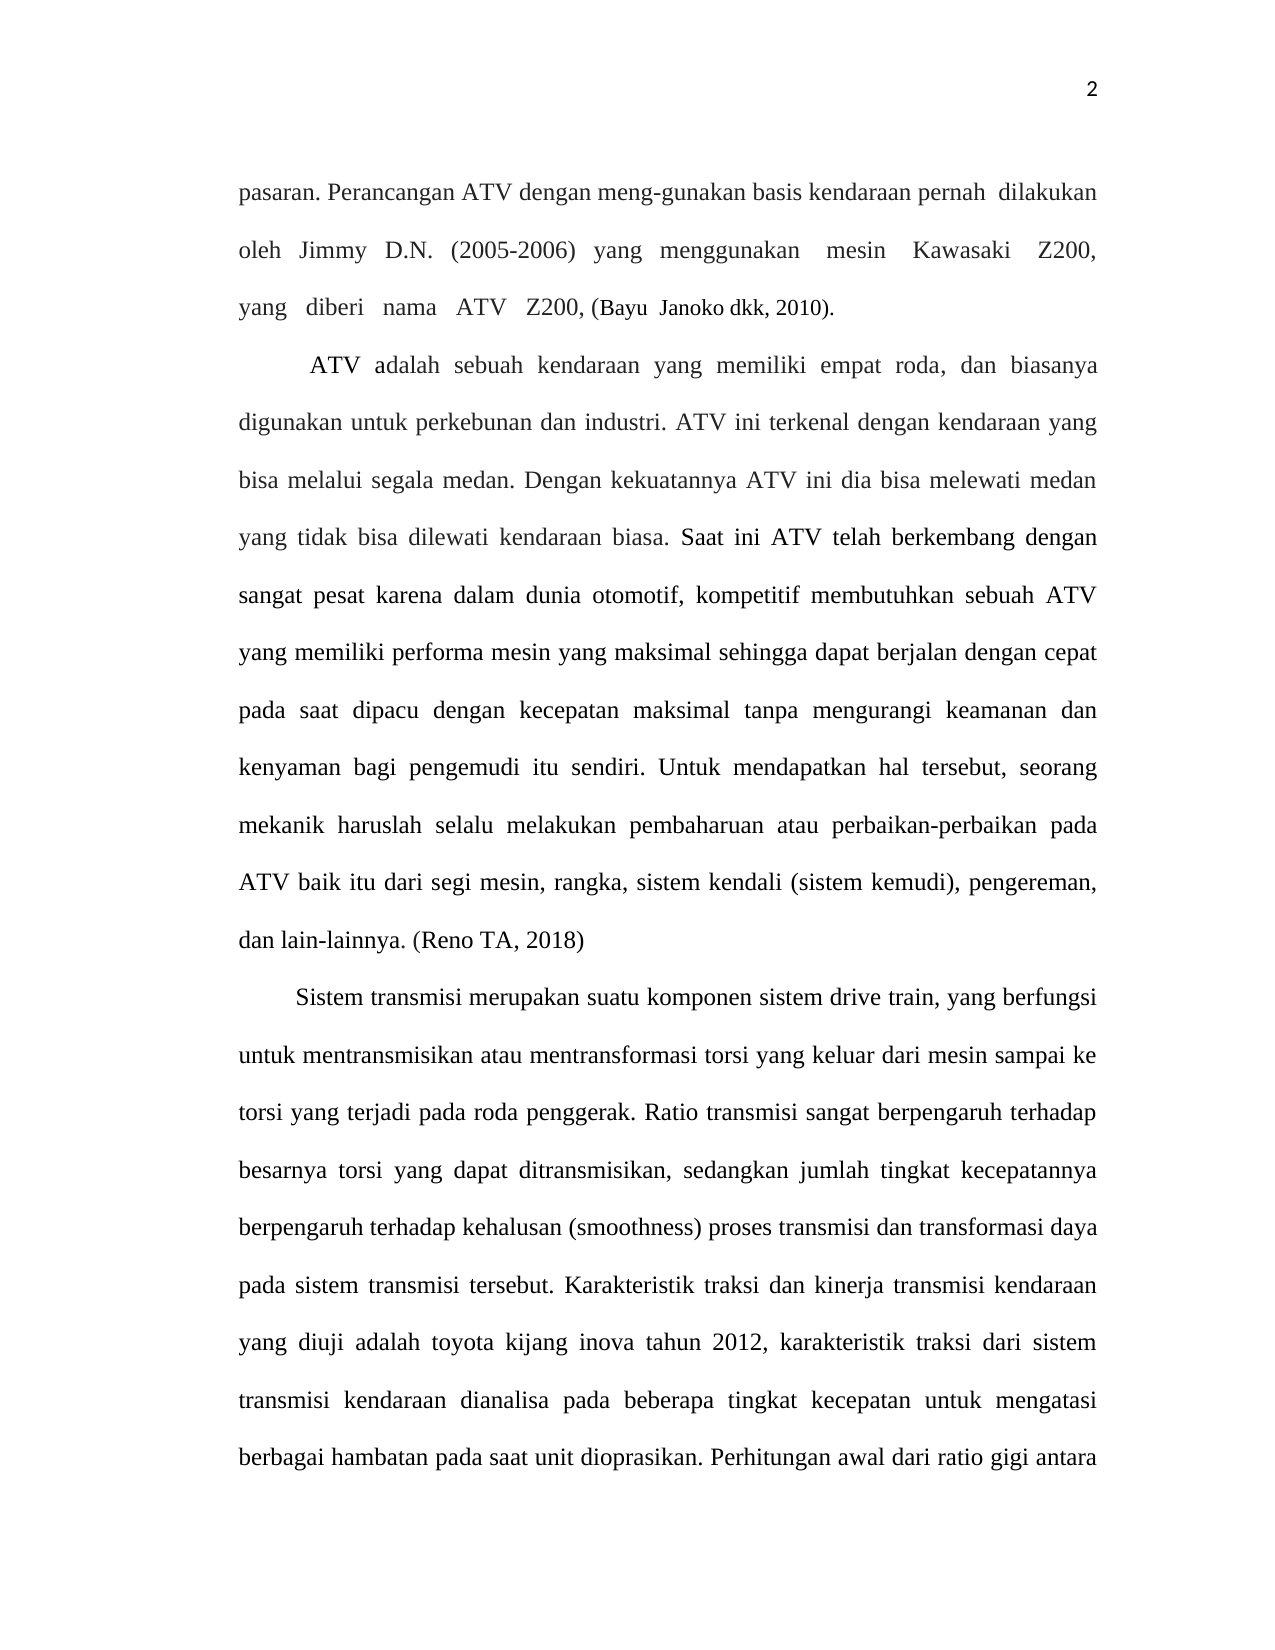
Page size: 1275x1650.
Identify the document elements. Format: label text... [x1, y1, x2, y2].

text ATV adalah sebuah kendaraan yang memiliki empat roda, dan biasanya digunakan untuk perkebunan dan industri. ATV ini terkenal dengan kendaraan yang bisa melalui segala medan. Dengan kekuatannya ATV ini dia bisa melewati medan yang tidak bisa dilewati kendaraan biasa. Saat ini ATV telah berkembang dengan sangat pesat karena dalam dunia otomotif, kompetitif membutuhkan sebuah ATV yang memiliki performa mesin yang maksimal sehingga dapat berjalan dengan cepat pada saat dipacu dengan kecepatan maksimal tanpa mengurangi keamanan dan kenyaman bagi pengemudi itu sendiri. Untuk mendapatkan hal tersebut, seorang mekanik haruslah selalu melakukan pembaharuan atau perbaikan-perbaikan pada ATV baik itu dari segi mesin, rangka, sistem kendali (sistem kemudi), pengereman, dan lain-lainnya. (Reno TA, 2018) [238, 350, 1098, 953]
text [238, 177, 1098, 321]
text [238, 982, 1098, 1471]
